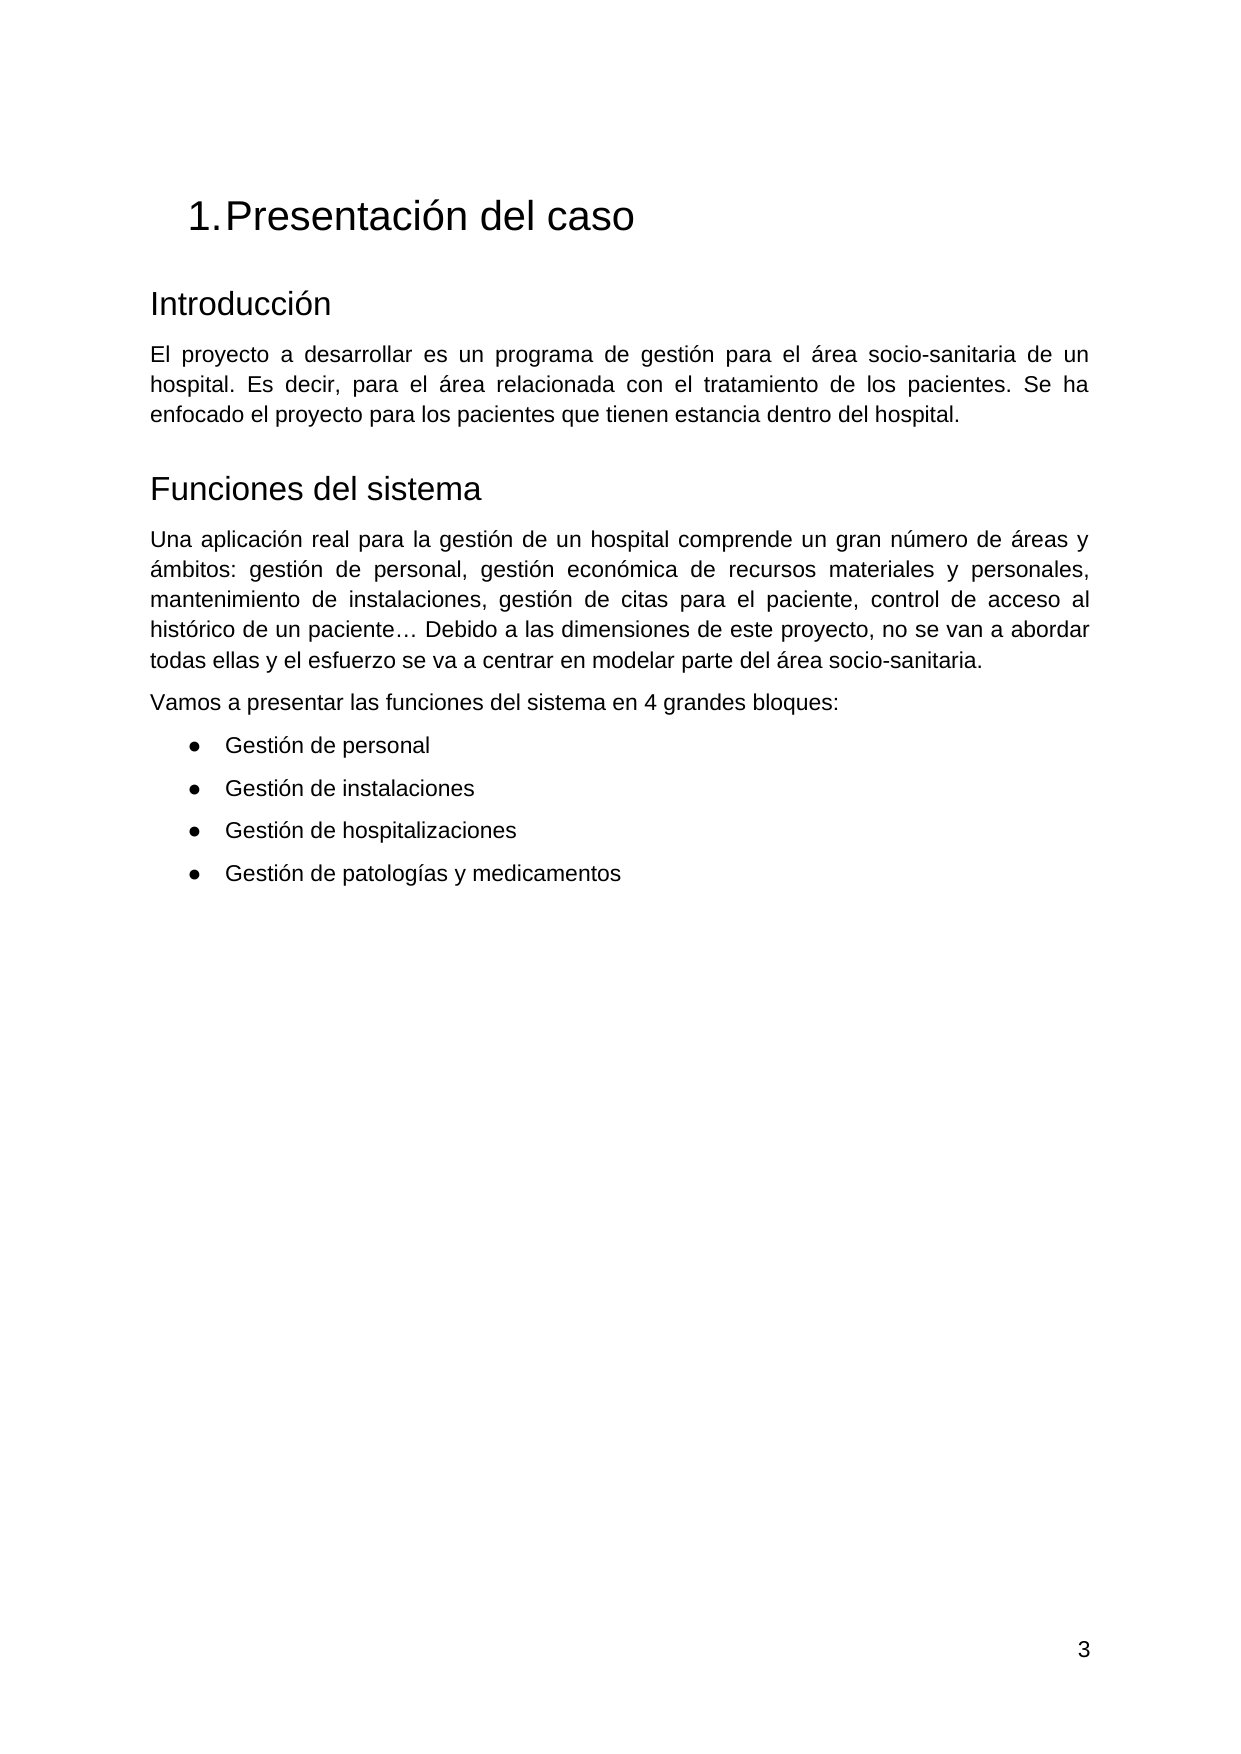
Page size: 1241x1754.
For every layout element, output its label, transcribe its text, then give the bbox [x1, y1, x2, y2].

subtitle Funciones del sistema [150, 469, 1090, 507]
list Gestión de personal [187, 732, 1090, 758]
text Una aplicación real para la gestión de un hospital comprende un gran número de áreas y ámbitos: gestión de personal, gestión económica de recursos materiales y personales, mantenimiento de instalaciones, gestión de citas para el paciente, control de acceso al histórico de un paciente… Debido a las dimensiones de este proyecto, no se van a abordar todas ellas y el esfuerzo se va a centrar en modelar parte del área socio-sanitaria. [150, 526, 1090, 673]
list Gestión de instalaciones [187, 775, 1090, 801]
subtitle Introducción [150, 284, 1090, 323]
text El proyecto a desarrollar es un programa de gestión para el área socio-sanitaria de un hospital. Es decir, para el área relacionada con el tratamiento de los pacientes. Se ha enfocado el proyecto para los pacientes que tienen estancia dentro del hospital. [150, 341, 1090, 428]
text Vamos a presentar las funciones del sistema en 4 grandes bloques: [150, 689, 1090, 716]
subtitle Presentación del caso [187, 192, 1090, 239]
list Gestión de patologías y medicamentos [187, 860, 1090, 886]
list Gestión de hospitalizaciones [187, 817, 1090, 844]
